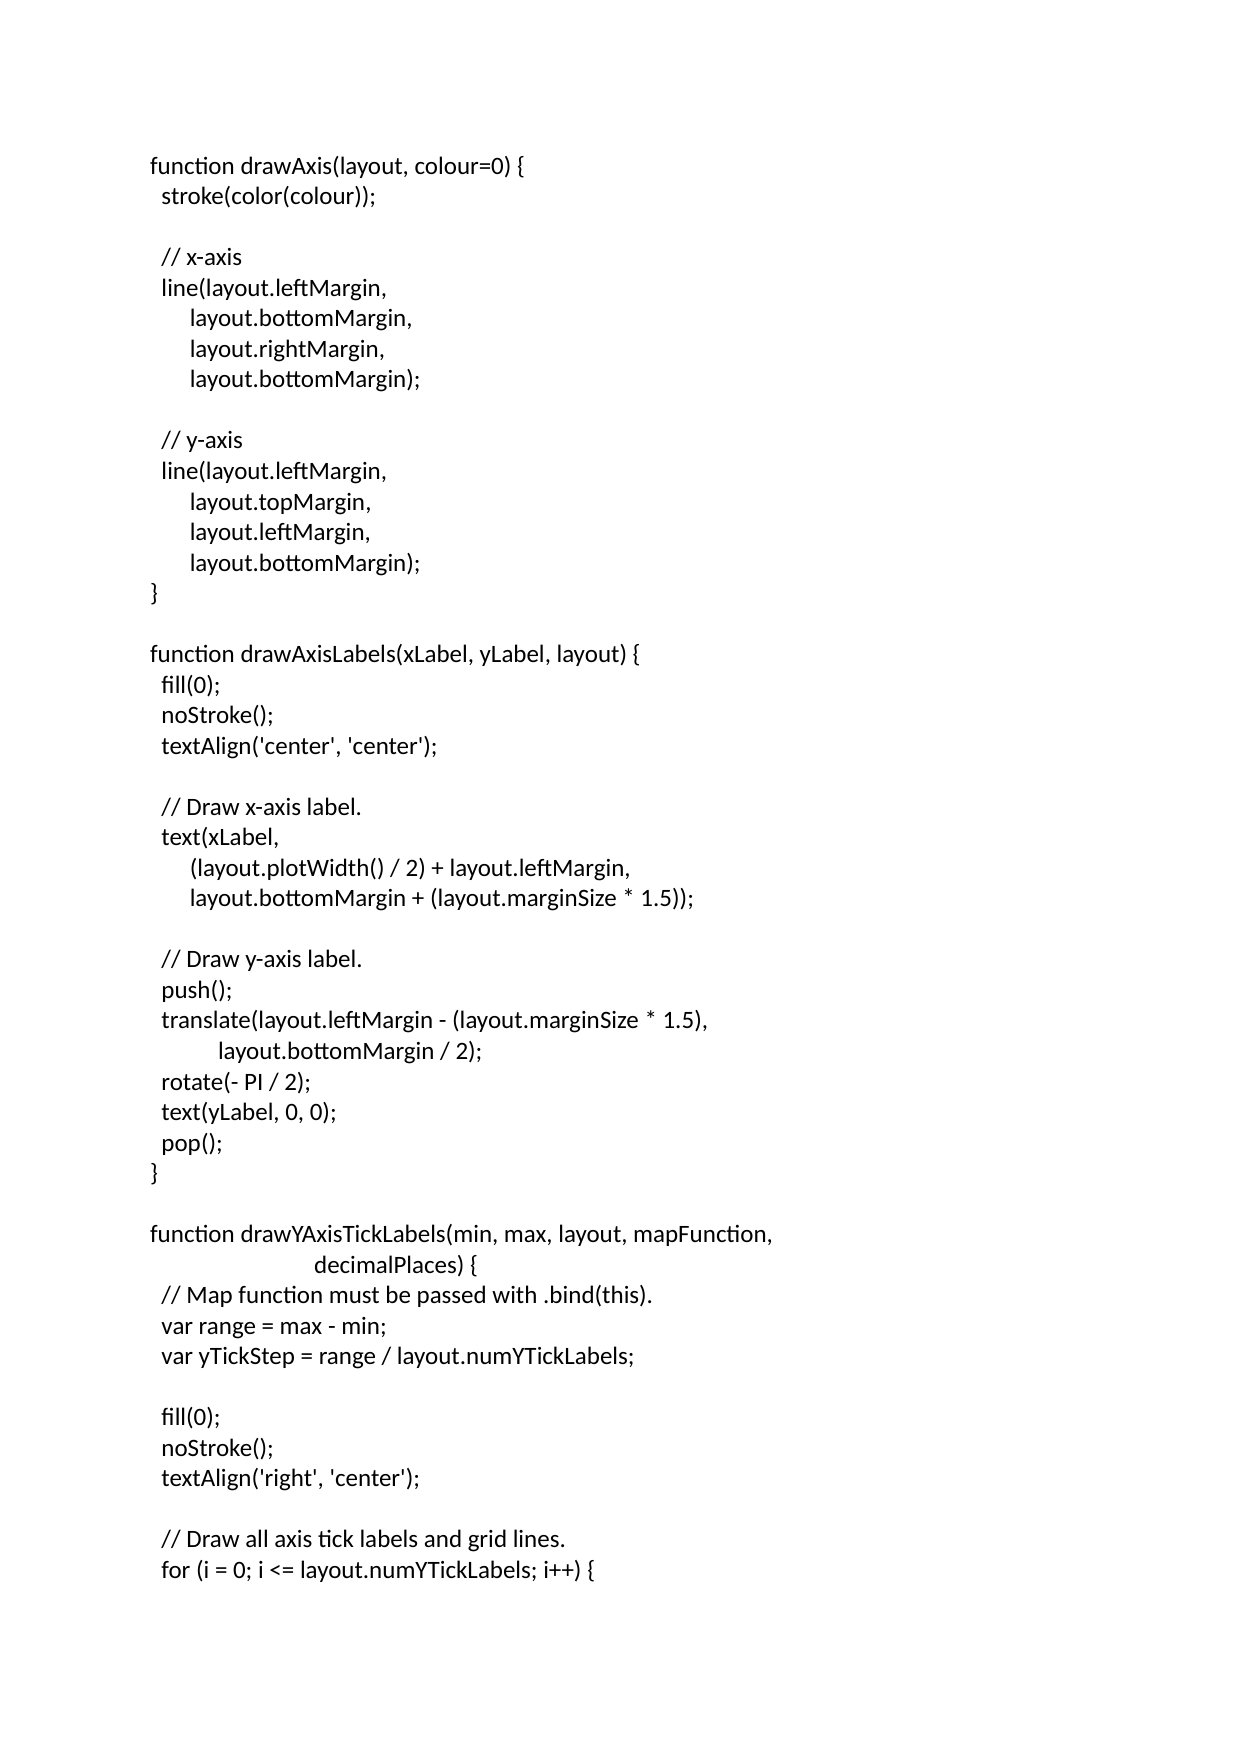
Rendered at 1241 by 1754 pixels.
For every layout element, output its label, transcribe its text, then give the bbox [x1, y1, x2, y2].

text function drawYAxisTickLabels(min, max, layout, mapFunction, [150, 1218, 1090, 1249]
text textAlign('right', 'center'); [150, 1462, 1090, 1493]
text text(xLabel, [150, 821, 1090, 852]
text layout.topMargin, [150, 486, 1090, 516]
text } [150, 1157, 1090, 1188]
text function drawAxis(layout, colour=0) { [150, 150, 1090, 181]
text // y-axis [150, 425, 1090, 455]
text for (i = 0; i <= layout.numYTickLabels; i++) { [150, 1554, 1090, 1584]
text decimalPlaces) { [150, 1249, 1090, 1279]
text textAlign('center', 'center'); [150, 730, 1090, 760]
text layout.bottomMargin); [150, 547, 1090, 577]
text // Map function must be passed with .bind(this). [150, 1279, 1090, 1310]
text line(layout.leftMargin, [150, 272, 1090, 303]
text layout.bottomMargin + (layout.marginSize * 1.5)); [150, 882, 1090, 913]
text line(layout.leftMargin, [150, 455, 1090, 486]
text rotate(- PI / 2); [150, 1066, 1090, 1096]
text // Draw all axis tick labels and grid lines. [150, 1523, 1090, 1554]
text // x-axis [150, 242, 1090, 272]
text layout.bottomMargin / 2); [150, 1035, 1090, 1066]
text pop(); [150, 1127, 1090, 1157]
text var yTickStep = range / layout.numYTickLabels; [150, 1340, 1090, 1371]
text layout.bottomMargin); [150, 364, 1090, 394]
text noStroke(); [150, 1432, 1090, 1462]
text noStroke(); [150, 699, 1090, 730]
text (layout.plotWidth() / 2) + layout.leftMargin, [150, 852, 1090, 882]
text fill(0); [150, 669, 1090, 699]
text function drawAxisLabels(xLabel, yLabel, layout) { [150, 638, 1090, 669]
text layout.rightMargin, [150, 333, 1090, 364]
text translate(layout.leftMargin - (layout.marginSize * 1.5), [150, 1004, 1090, 1035]
text fill(0); [150, 1401, 1090, 1432]
text layout.bottomMargin, [150, 303, 1090, 333]
text var range = max - min; [150, 1310, 1090, 1340]
text // Draw x-axis label. [150, 791, 1090, 821]
text } [150, 577, 1090, 608]
text layout.leftMargin, [150, 516, 1090, 547]
text text(yLabel, 0, 0); [150, 1096, 1090, 1127]
text push(); [150, 974, 1090, 1004]
text // Draw y-axis label. [150, 943, 1090, 974]
text stroke(color(colour)); [150, 181, 1090, 211]
